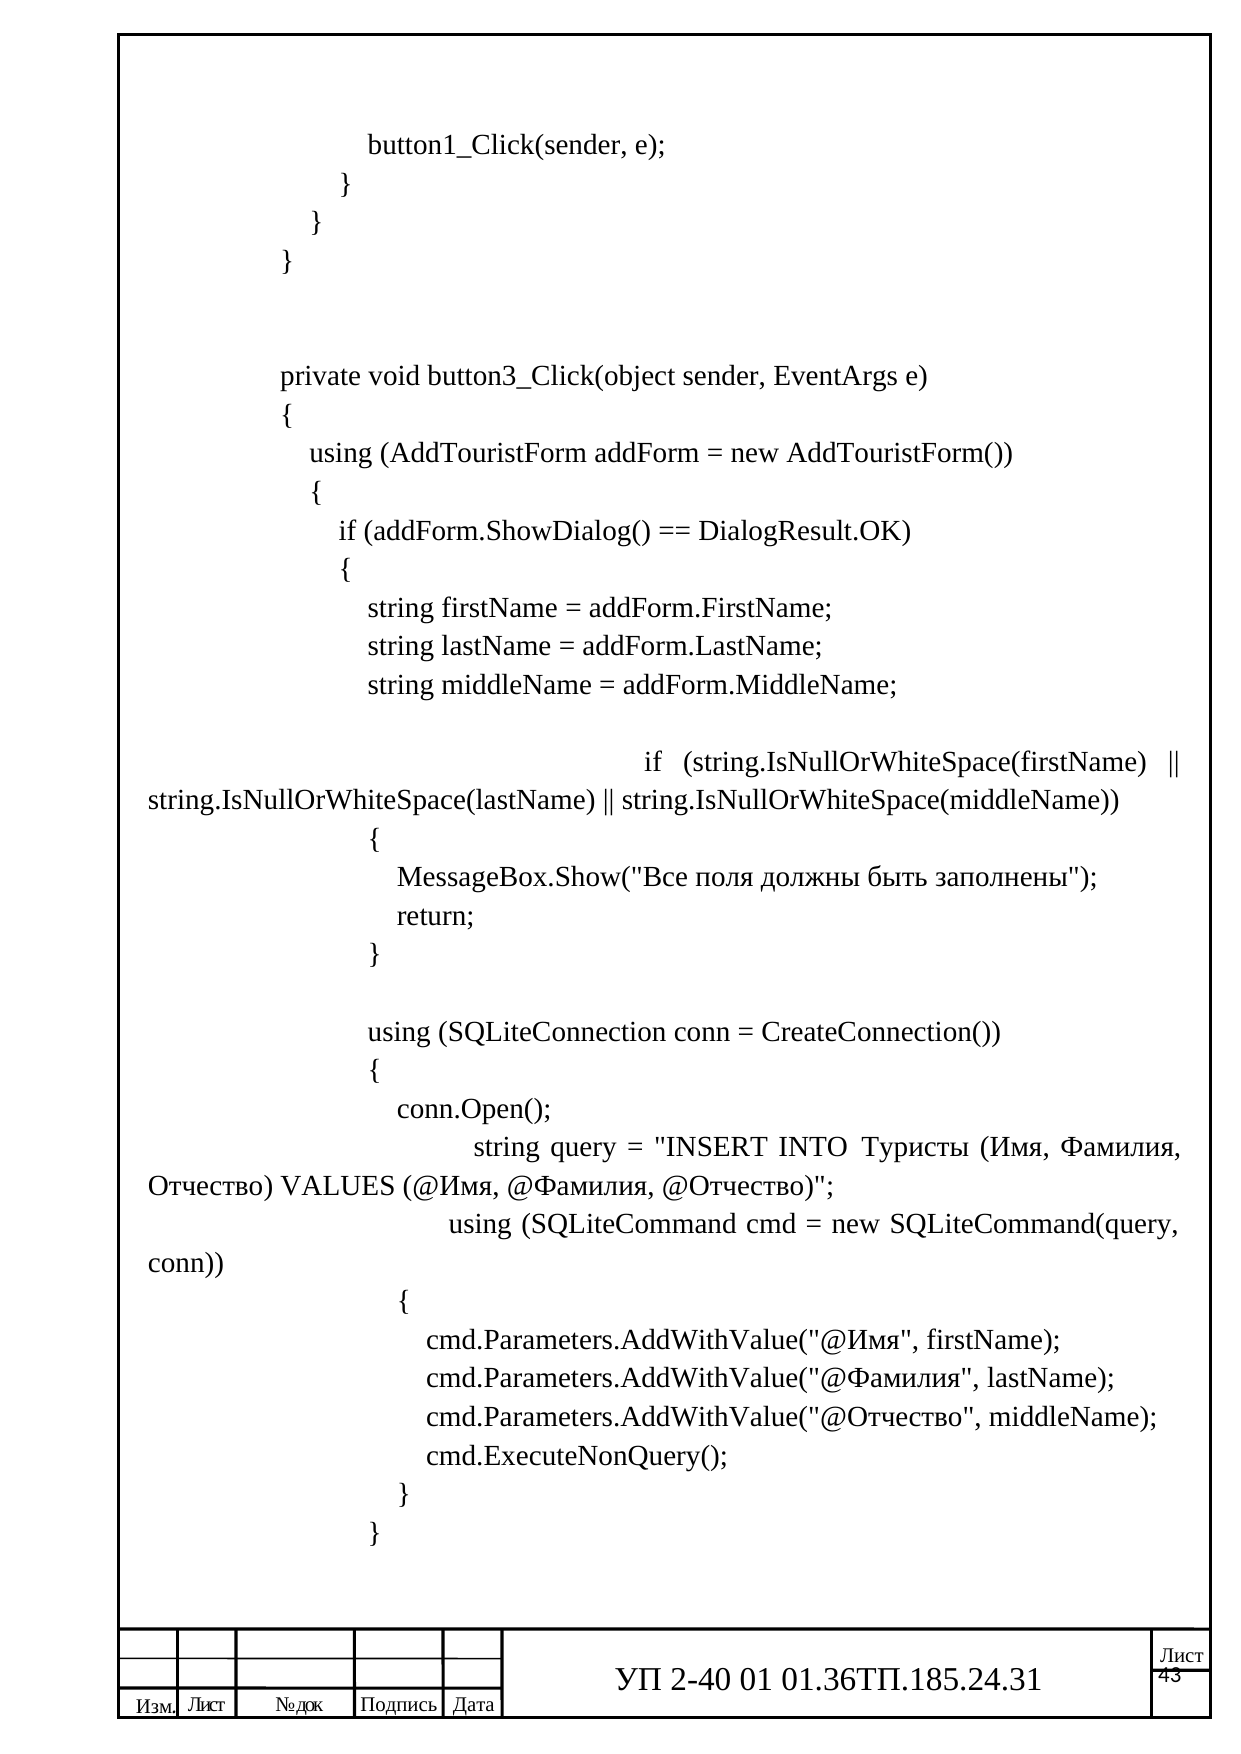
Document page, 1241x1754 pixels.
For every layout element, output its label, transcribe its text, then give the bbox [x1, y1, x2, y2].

text string lastName = addForm.LastName; [148, 628, 1181, 662]
text private void button3_Click(object sender, EventArgs e) [148, 358, 1181, 392]
text { [148, 821, 1181, 854]
text } [148, 1515, 1181, 1548]
text if (addForm.ShowDialog() == DialogResult.OK) [148, 513, 1181, 546]
text if (string.IsNullOrWhiteSpace(firstName) || string.IsNullOrWhiteSpace(lastName) || string.IsNullOrWhiteSpace(middleName)) [148, 744, 1181, 816]
text { [148, 1283, 1181, 1317]
text } [148, 166, 1181, 199]
text button1_Click(sender, e); [148, 127, 1181, 161]
text conn.Open(); [148, 1091, 1181, 1124]
text using (AddTouristForm addForm = new AddTouristForm()) [148, 436, 1181, 469]
text { [148, 397, 1181, 431]
text using (SQLiteCommand cmd = new SQLiteCommand(query, conn)) [148, 1206, 1181, 1278]
text return; [148, 898, 1181, 932]
text cmd.Parameters.AddWithValue("@Фамилия", lastName); [148, 1361, 1181, 1394]
text cmd.Parameters.AddWithValue("@Имя", firstName); [148, 1322, 1181, 1356]
text } [148, 204, 1181, 238]
text { [148, 551, 1181, 585]
text string query = "INSERT INTO Туристы (Имя, Фамилия, Отчество) VALUES (@Имя, @Фамилия, @Отчество)"; [148, 1129, 1181, 1201]
text } [148, 1476, 1181, 1510]
text string firstName = addForm.FirstName; [148, 590, 1181, 623]
text { [148, 474, 1181, 508]
text cmd.Parameters.AddWithValue("@Отчество", middleName); [148, 1399, 1181, 1433]
text MessageBox.Show("Все поля должны быть заполнены"); [148, 859, 1181, 893]
text using (SQLiteConnection conn = CreateConnection()) [148, 1014, 1181, 1047]
text } [148, 937, 1181, 970]
text cmd.ExecuteNonQuery(); [148, 1438, 1181, 1471]
text } [148, 243, 1181, 276]
text { [148, 1052, 1181, 1086]
text string middleName = addForm.MiddleName; [148, 667, 1181, 700]
